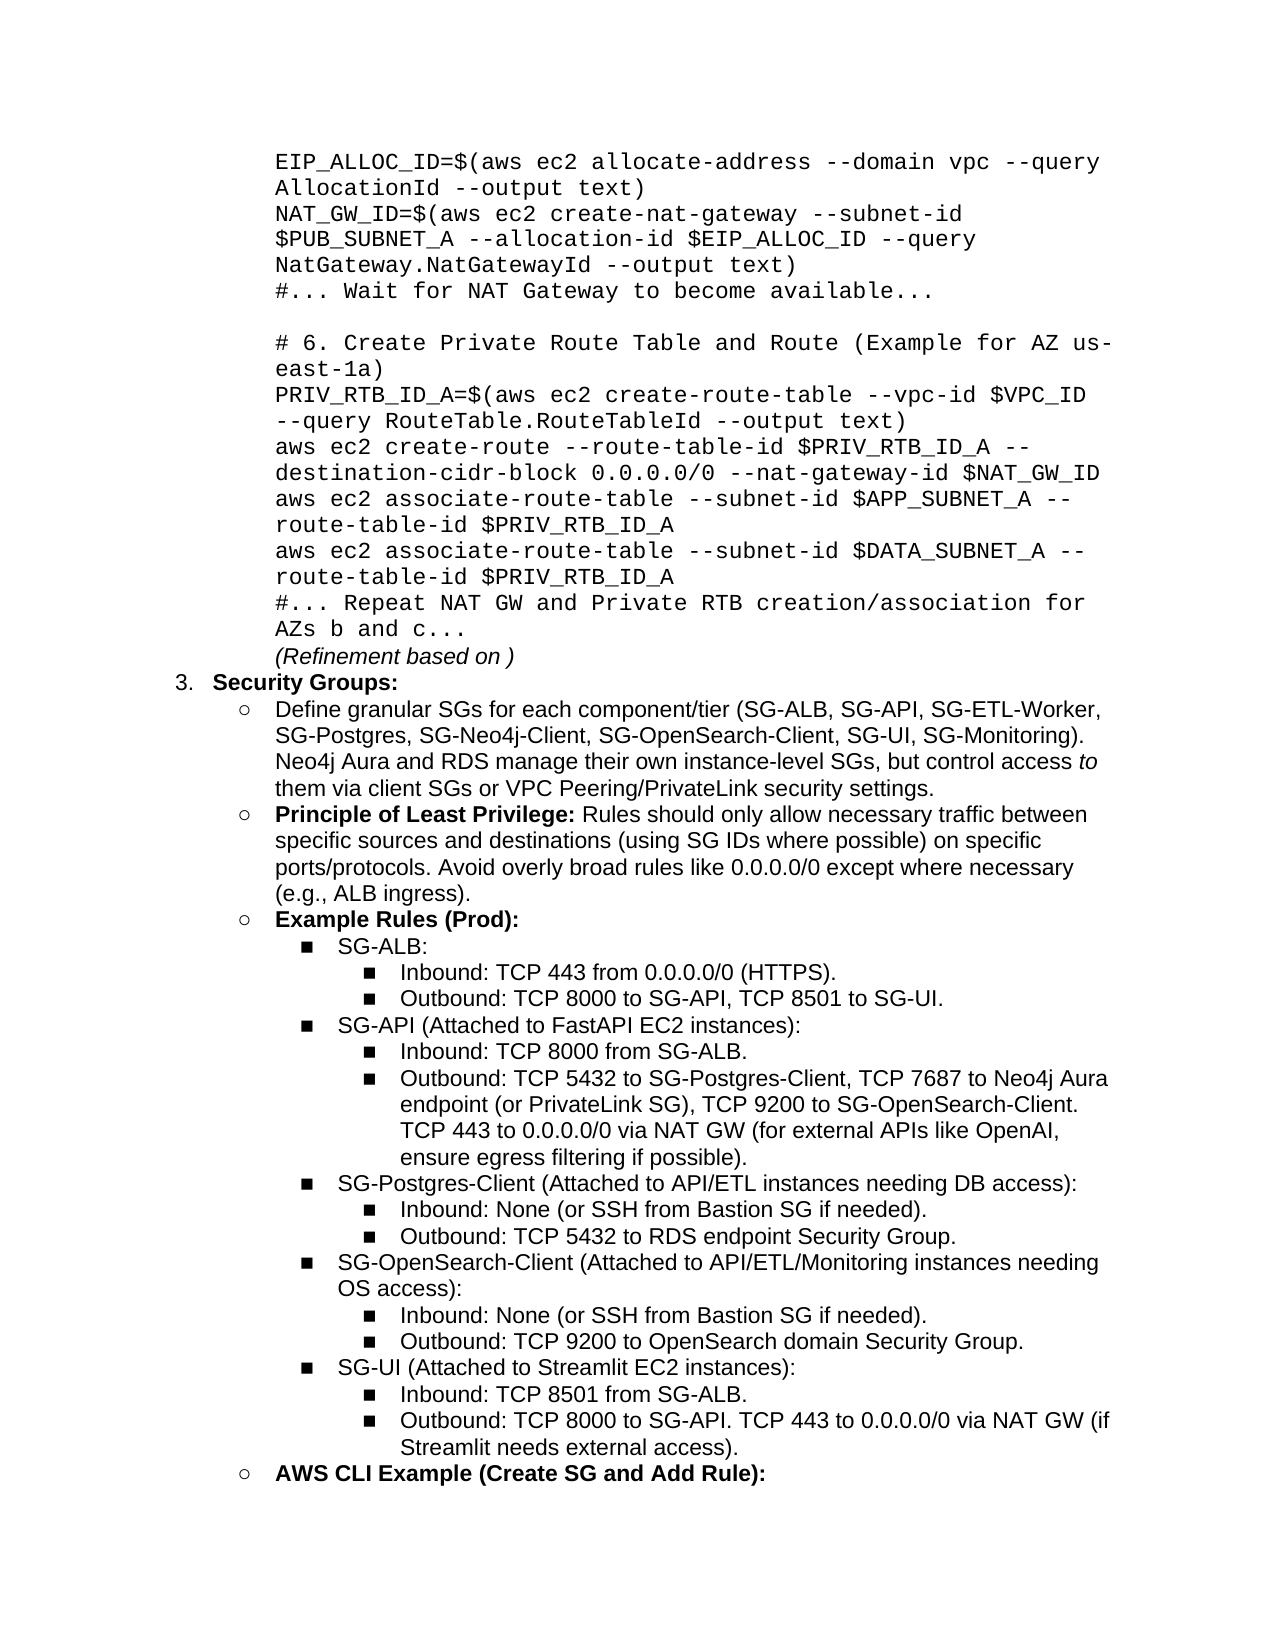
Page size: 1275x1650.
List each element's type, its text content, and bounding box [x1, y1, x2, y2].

list Inbound: TCP 8000 from SG-ALB. [362, 1038, 1125, 1064]
list Inbound: None (or SSH from Bastion SG if needed). [362, 1196, 1125, 1223]
list Inbound: TCP 8501 from SG-ALB. [362, 1381, 1125, 1407]
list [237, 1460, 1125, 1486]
list SG-Postgres-Client (Attached to API/ETL instances needing DB access): [300, 1170, 1125, 1196]
list Example Rules (Prod): [237, 906, 1125, 933]
list Outbound: TCP 9200 to OpenSearch domain Security Group. [362, 1328, 1125, 1354]
list Outbound: TCP 8000 to SG-API, TCP 8501 to SG-UI. [362, 985, 1125, 1012]
list Inbound: TCP 443 from 0.0.0.0/0 (HTTPS). [362, 959, 1125, 985]
list SG-API (Attached to FastAPI EC2 instances): [300, 1012, 1125, 1038]
list Outbound: TCP 8000 to SG-API. TCP 443 to 0.0.0.0/0 via NAT GW (if Streamlit needs external access). [362, 1407, 1125, 1460]
list Define granular SGs for each component/tier (SG-ALB, SG-API, SG-ETL-Worker, SG-Postgres, SG-Neo4j-Client, SG-OpenSearch-Client, SG-UI, SG-Monitoring). Neo4j Aura and RDS manage their own instance-level SGs, but control access to them via client SGs or VPC Peering/PrivateLink security settings. [237, 696, 1125, 801]
list SG-UI (Attached to Streamlit EC2 instances): [300, 1354, 1125, 1381]
list Security Groups: [175, 669, 1125, 696]
list Inbound: None (or SSH from Bastion SG if needed). [362, 1302, 1125, 1328]
list Principle of Least Privilege: Rules should only allow necessary traffic between specific sources and destinations (using SG IDs where possible) on specific ports/protocols. Avoid overly broad rules like 0.0.0.0/0 except where necessary (e.g., ALB ingress). [237, 801, 1125, 906]
list SG-ALB: [300, 933, 1125, 959]
list SG-OpenSearch-Client (Attached to API/ETL/Monitoring instances needing OS access): [300, 1249, 1125, 1302]
list Outbound: TCP 5432 to SG-Postgres-Client, TCP 7687 to Neo4j Aura endpoint (or PrivateLink SG), TCP 9200 to SG-OpenSearch-Client. TCP 443 to 0.0.0.0/0 via NAT GW (for external APIs like OpenAI, ensure egress filtering if possible). [362, 1064, 1125, 1170]
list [237, 150, 1125, 669]
list Outbound: TCP 5432 to RDS endpoint Security Group. [362, 1223, 1125, 1249]
